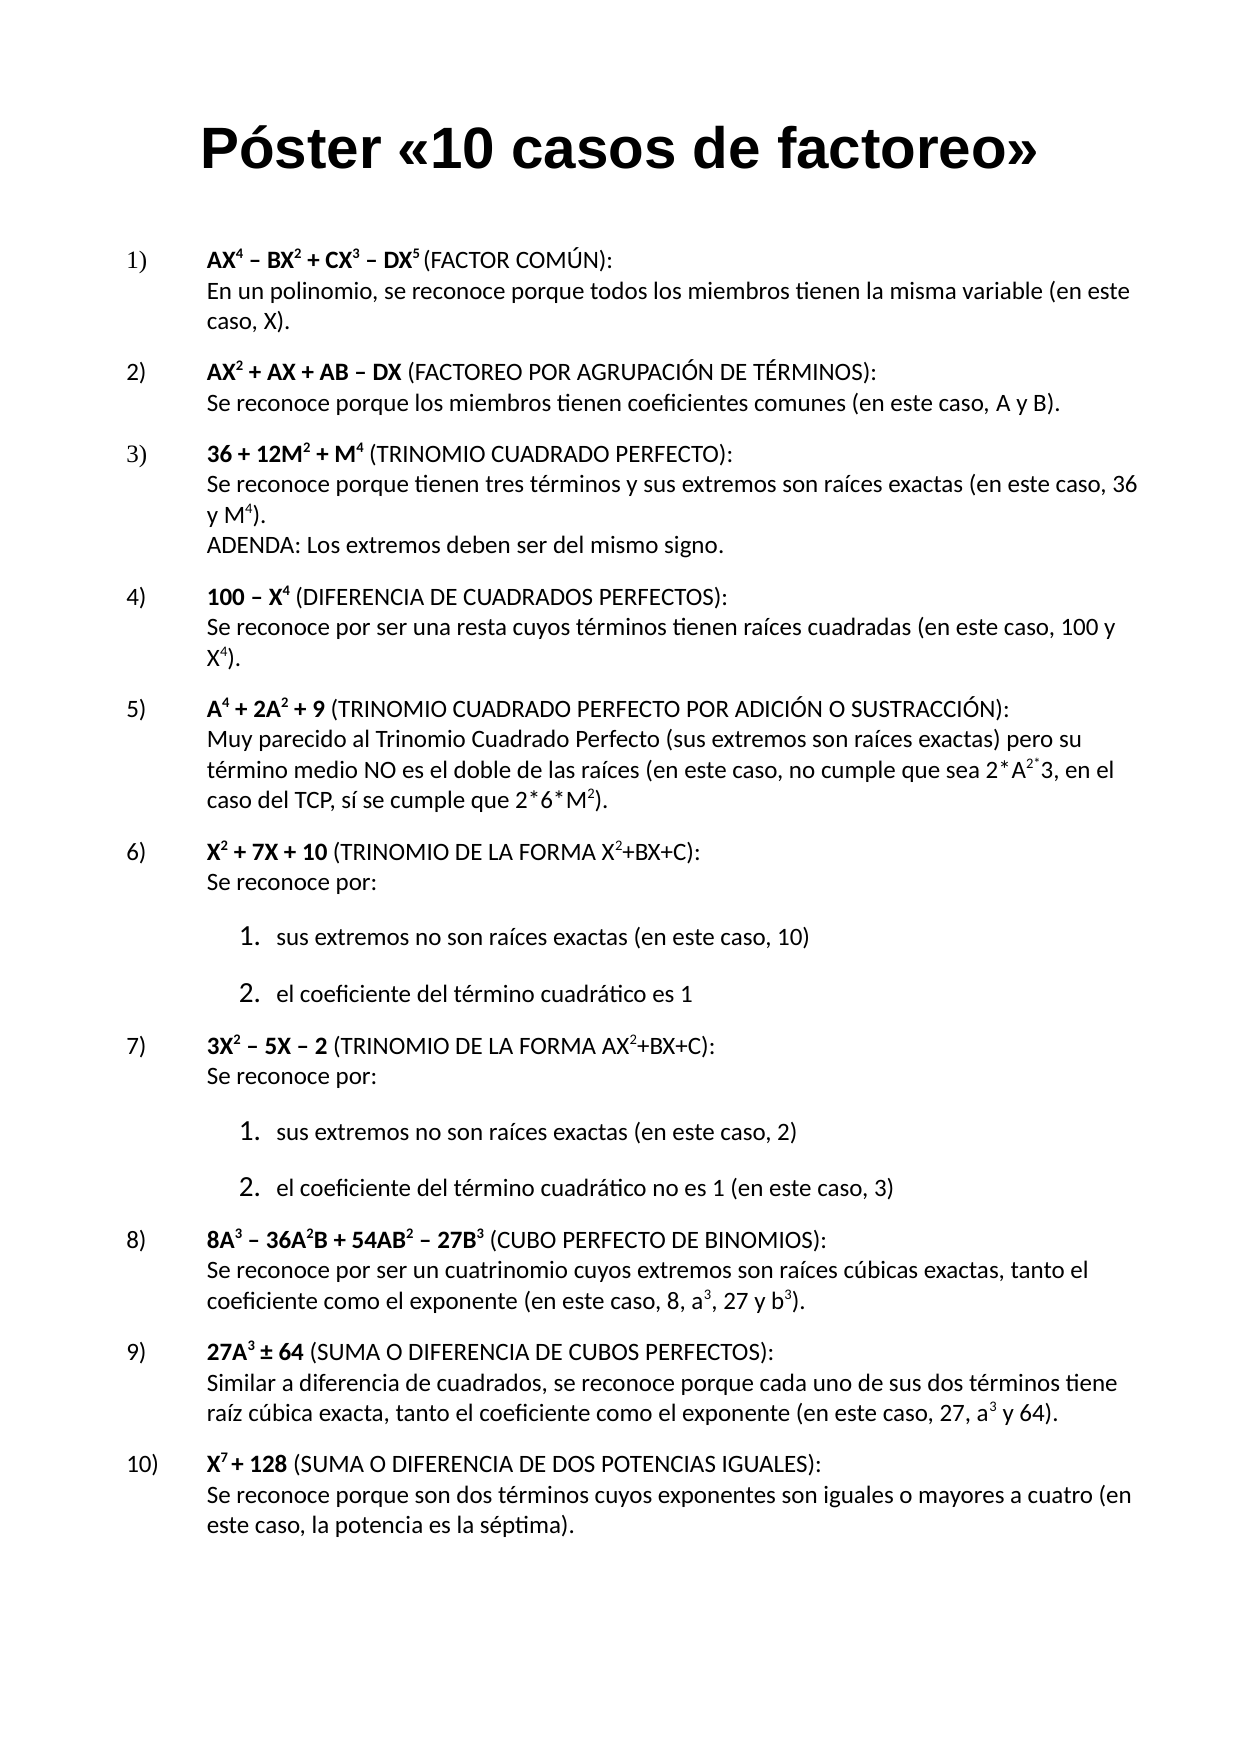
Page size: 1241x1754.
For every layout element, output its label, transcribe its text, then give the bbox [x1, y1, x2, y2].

list AX4 – BX2 + CX3 – DX5 (FACTOR COMÚN): En un polinomio, se reconoce porque todos los miembros tienen la misma variable (en este caso, X). [126, 244, 1152, 336]
list 36 + 12M2 + M4 (TRINOMIO CUADRADO PERFECTO): Se reconoce porque tienen tres términos y sus extremos son raíces exactas (en este caso, 36 y M4). ADENDA: Los extremos deben ser del mismo signo. [126, 438, 1152, 560]
title Póster «10 casos de factoreo» [88, 113, 1152, 181]
list sus extremos no son raíces exactas (en este caso, 10) [238, 917, 1152, 953]
list el coeficiente del término cuadrático no es 1 (en este caso, 3) [238, 1168, 1152, 1203]
list X7 + 128 (SUMA O DIFERENCIA DE DOS POTENCIAS IGUALES): Se reconoce porque son dos términos cuyos exponentes son iguales o mayores a cuatro (en este caso, la potencia es la séptima). [126, 1448, 1152, 1540]
list X2 + 7X + 10 (TRINOMIO DE LA FORMA X2+BX+C): Se reconoce por: [126, 836, 1152, 897]
list AX2 + AX + AB – DX (FACTOREO POR AGRUPACIÓN DE TÉRMINOS): Se reconoce porque los miembros tienen coeficientes comunes (en este caso, A y B). [126, 356, 1152, 417]
list 3X2 – 5X – 2 (TRINOMIO DE LA FORMA AX2+BX+C): Se reconoce por: [126, 1030, 1152, 1091]
list 8A3 – 36A2B + 54AB2 – 27B3 (CUBO PERFECTO DE BINOMIOS): Se reconoce por ser un cuatrinomio cuyos extremos son raíces cúbicas exactas, tanto el coeficiente como el exponente (en este caso, 8, a3, 27 y b3). [126, 1224, 1152, 1316]
list A4 + 2A2 + 9 (TRINOMIO CUADRADO PERFECTO POR ADICIÓN O SUSTRACCIÓN): Muy parecido al Trinomio Cuadrado Perfecto (sus extremos son raíces exactas) pero su término medio NO es el doble de las raíces (en este caso, no cumple que sea 2*A2*3, en el caso del TCP, sí se cumple que 2*6*M2). [126, 693, 1152, 815]
list sus extremos no son raíces exactas (en este caso, 2) [238, 1112, 1152, 1147]
list 27A3 ± 64 (SUMA O DIFERENCIA DE CUBOS PERFECTOS): Similar a diferencia de cuadrados, se reconoce porque cada uno de sus dos términos tiene raíz cúbica exacta, tanto el coeficiente como el exponente (en este caso, 27, a3 y 64). [126, 1336, 1152, 1428]
list 100 – X4 (DIFERENCIA DE CUADRADOS PERFECTOS): Se reconoce por ser una resta cuyos términos tienen raíces cuadradas (en este caso, 100 y X4). [126, 581, 1152, 672]
list el coeficiente del término cuadrático es 1 [238, 974, 1152, 1009]
